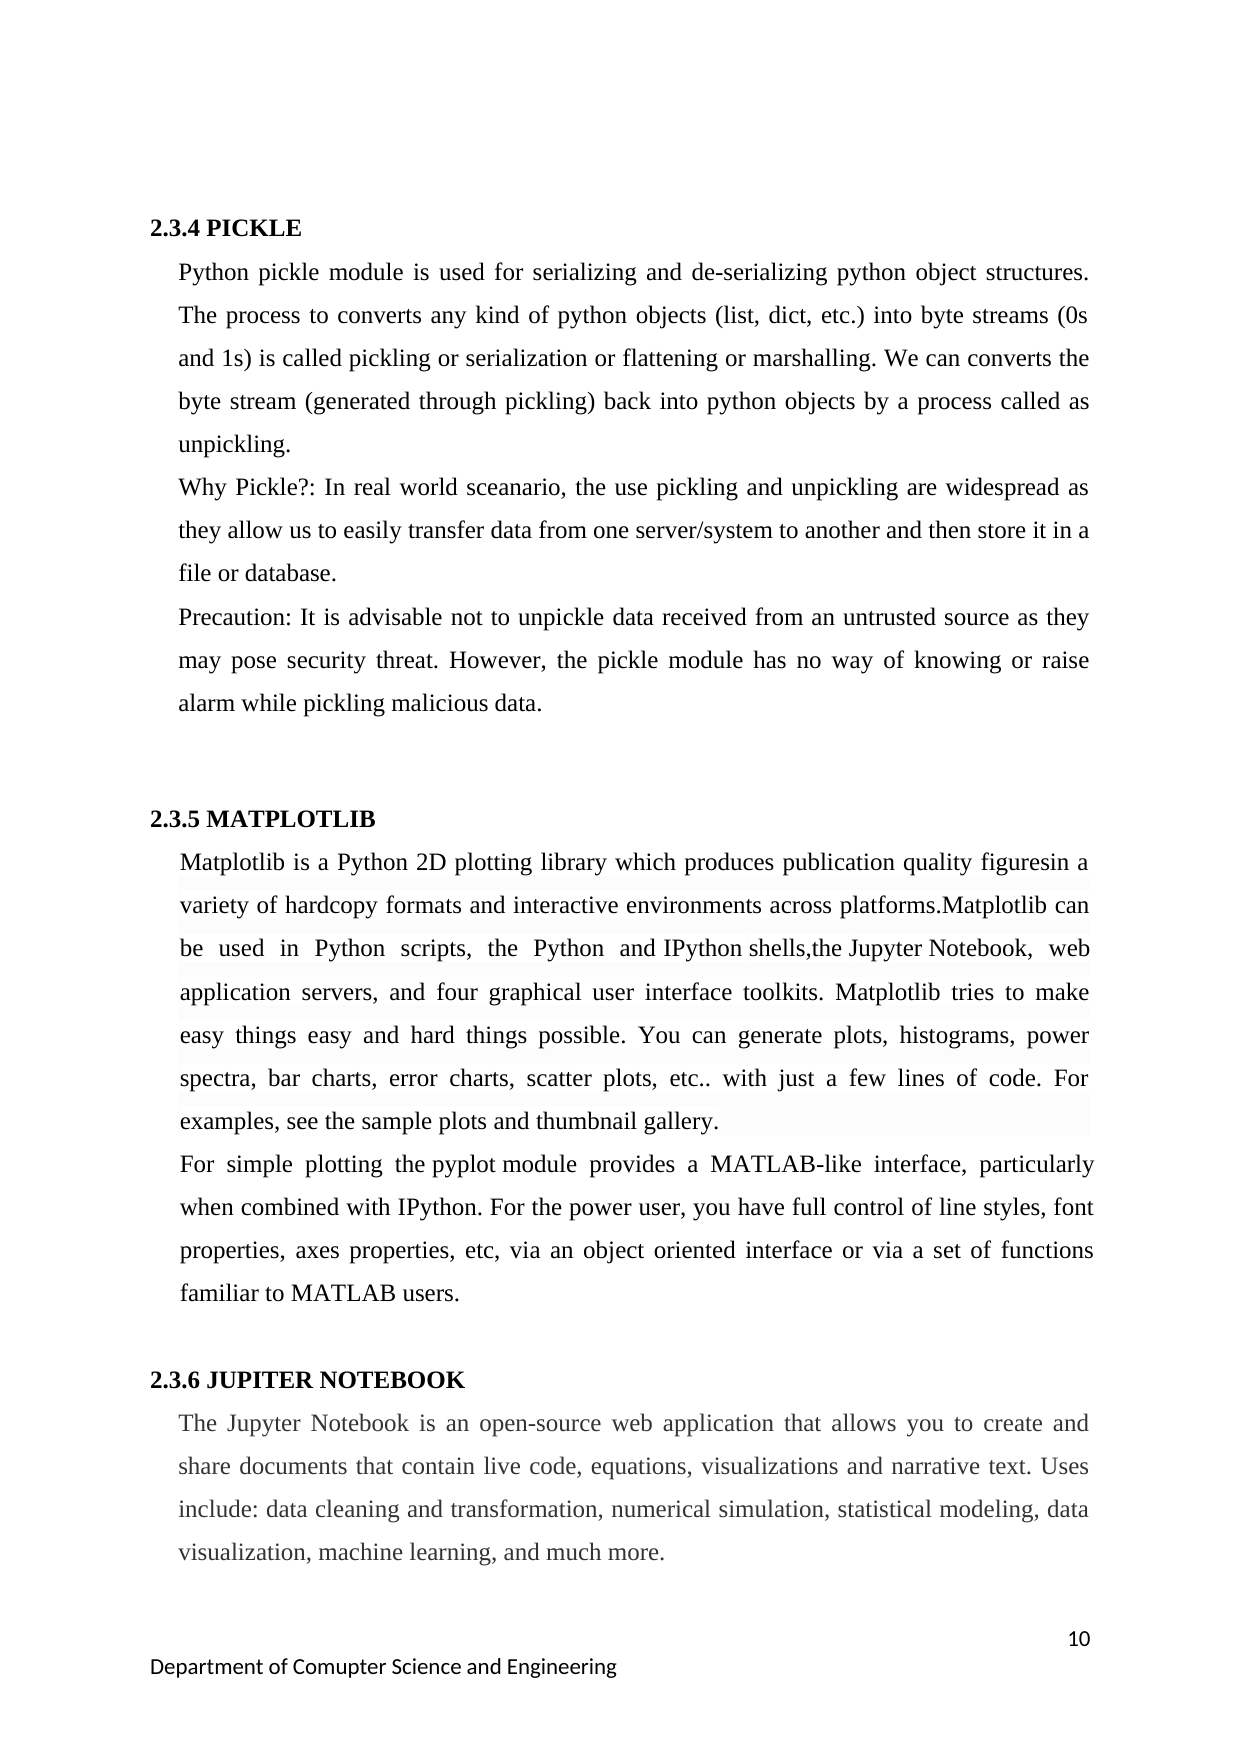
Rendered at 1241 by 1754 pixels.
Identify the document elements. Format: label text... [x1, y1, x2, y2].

text Matplotlib is a Python 2D plotting library which produces publication quality figuresin a variety of hardcopy formats and interactive environments across platforms.Matplotlib can be used in Python scripts, the Python and IPython shells,the Jupyter Notebook, web application servers, and four graphical user interface toolkits. Matplotlib tries to make easy things easy and hard things possible. You can generate plots, histograms, power spectra, bar charts, error charts, scatter plots, etc.. with just a few lines of code. For examples, see the sample plots and thumbnail gallery. [179, 847, 1090, 902]
text The Jupyter Notebook is an open-source web application that allows you to create and share documents that contain live code, equations, visualizations and narrative text. Uses include: data cleaning and transformation, numerical simulation, statistical modeling, data visualization, machine learning, and much more. [178, 1408, 1090, 1566]
text Python pickle module is used for serializing and de-serializing python object structures. The process to converts any kind of python objects (list, dict, etc.) into byte streams (0s and 1s) is called pickling or serialization or flattening or marshalling. We can converts the byte stream (generated through pickling) back into python objects by a process called as unpickling. [178, 257, 1090, 458]
text Why Pickle?: In real world sceanario, the use pickling and unpickling are widespread as they allow us to easily transfer data from one server/system to another and then store it in a file or database. [178, 472, 1090, 587]
text Matplotlib is a Python 2D plotting library which produces publication quality figuresin a variety of hardcopy formats and interactive environments across platforms.Matplotlib can be used in Python scripts, the Python and IPython shells,the Jupyter Notebook, web application servers, and four graphical user interface toolkits. Matplotlib tries to make easy things easy and hard things possible. You can generate plots, histograms, power spectra, bar charts, error charts, scatter plots, etc.. with just a few lines of code. For examples, see the sample plots and thumbnail gallery. [179, 903, 1090, 1135]
text 2.3.6 JUPITER NOTEBOOK [150, 1365, 1090, 1393]
text For simple plotting the pyplot module provides a MATLAB-like interface, particularly when combined with IPython. For the power user, you have full control of line styles, font properties, axes properties, etc, via an object oriented interface or via a set of functions familiar to MATLAB users. [179, 1149, 1095, 1307]
text 2.3.4 PICKLE [150, 213, 1090, 242]
text 2.3.5 MATPLOTLIB [150, 804, 1090, 833]
text Precaution: It is advisable not to unpickle data received from an untrusted source as they may pose security threat. However, the pickle module has no way of knowing or raise alarm while pickling malicious data. [178, 602, 1090, 717]
